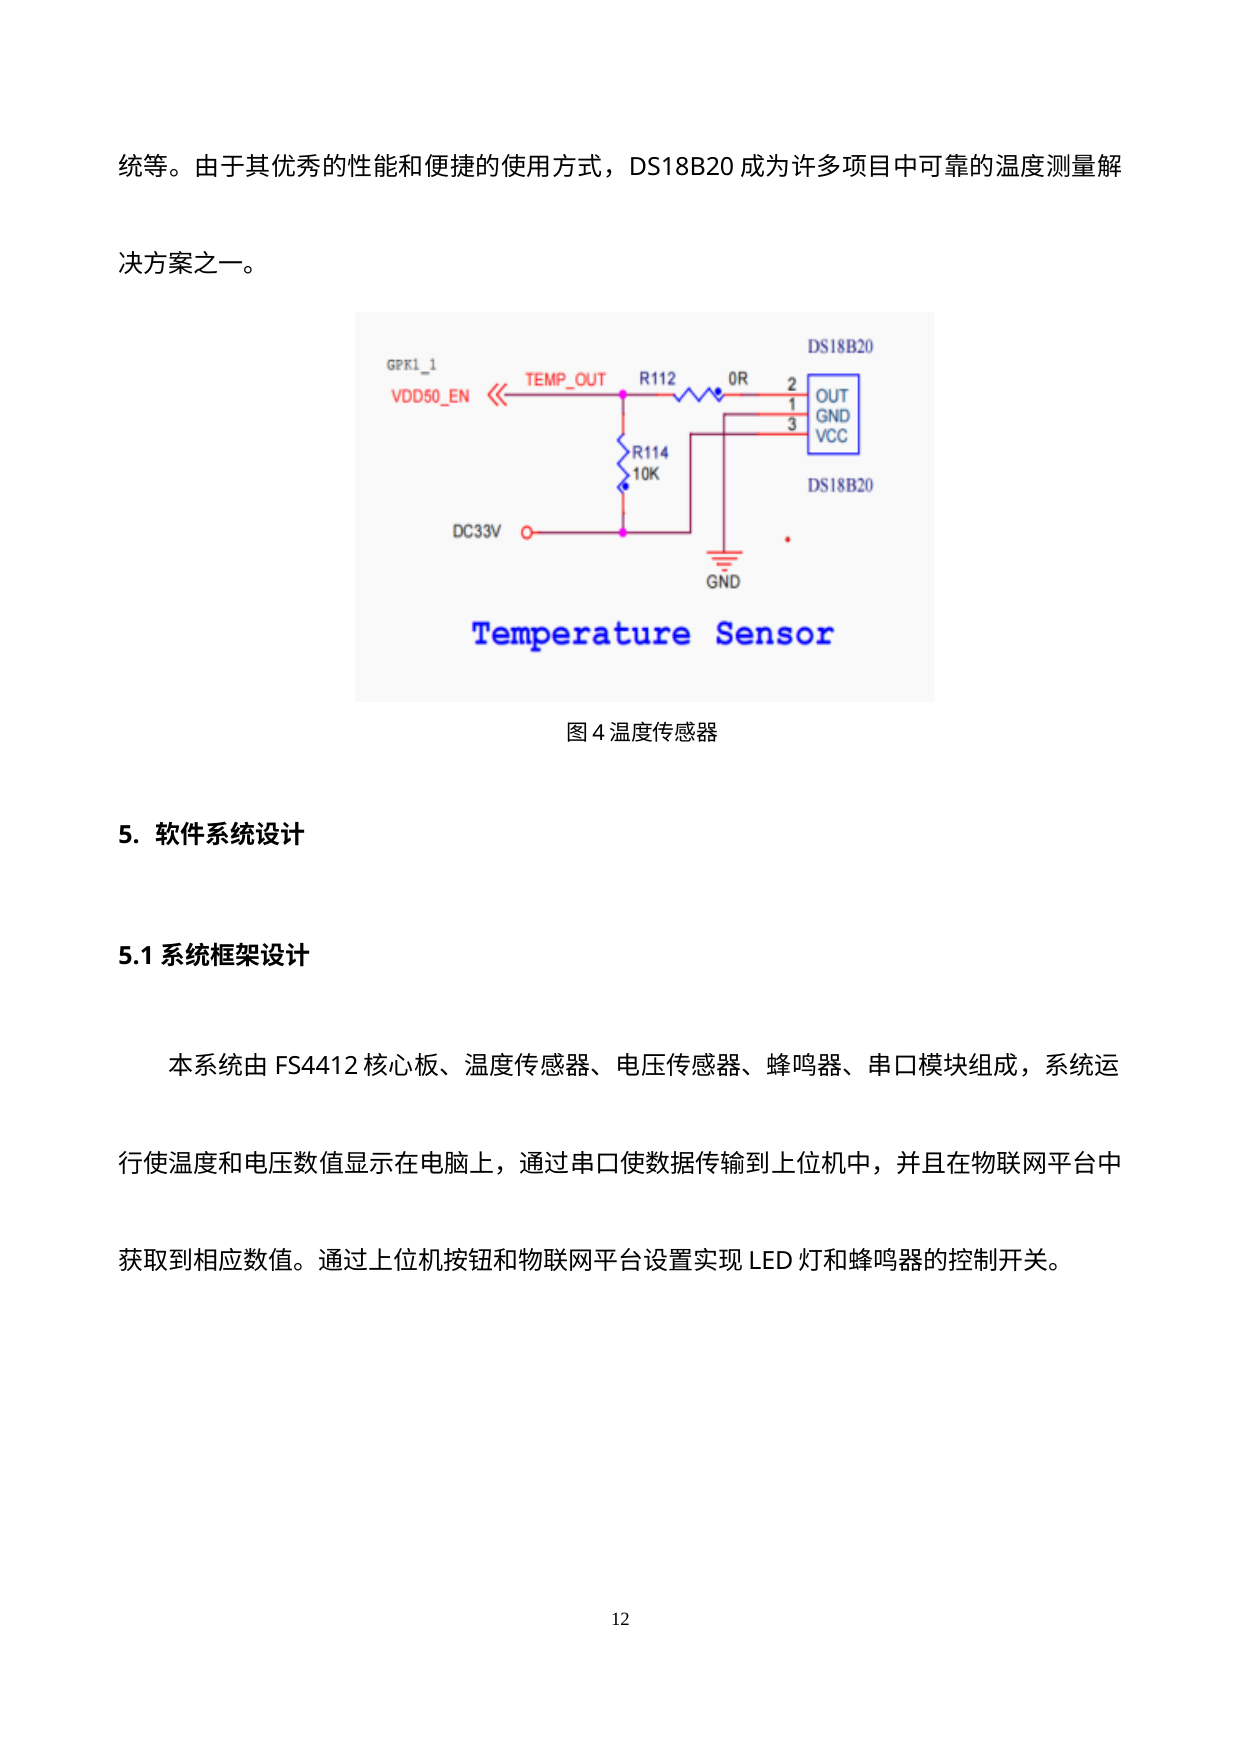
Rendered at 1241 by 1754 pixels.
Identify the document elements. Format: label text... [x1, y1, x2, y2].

subtitle 软件系统设计 [118, 801, 1122, 866]
subtitle 5.1 系统框架设计 [118, 921, 1122, 986]
text 本系统由FS4412核心板、温度传感器、电压传感器、蜂鸣器、串口模块组成，系统运行使温度和电压数值显示在电脑上，通过串口使数据传输到上位机中，并且在物联网平台中获取到相应数值。通过上位机按钮和物联网平台设置实现LED灯和蜂鸣器的控制开关。 [118, 1031, 1122, 1291]
picture [355, 312, 936, 702]
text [118, 132, 1122, 294]
text 图4温度传感器 [118, 715, 1122, 747]
